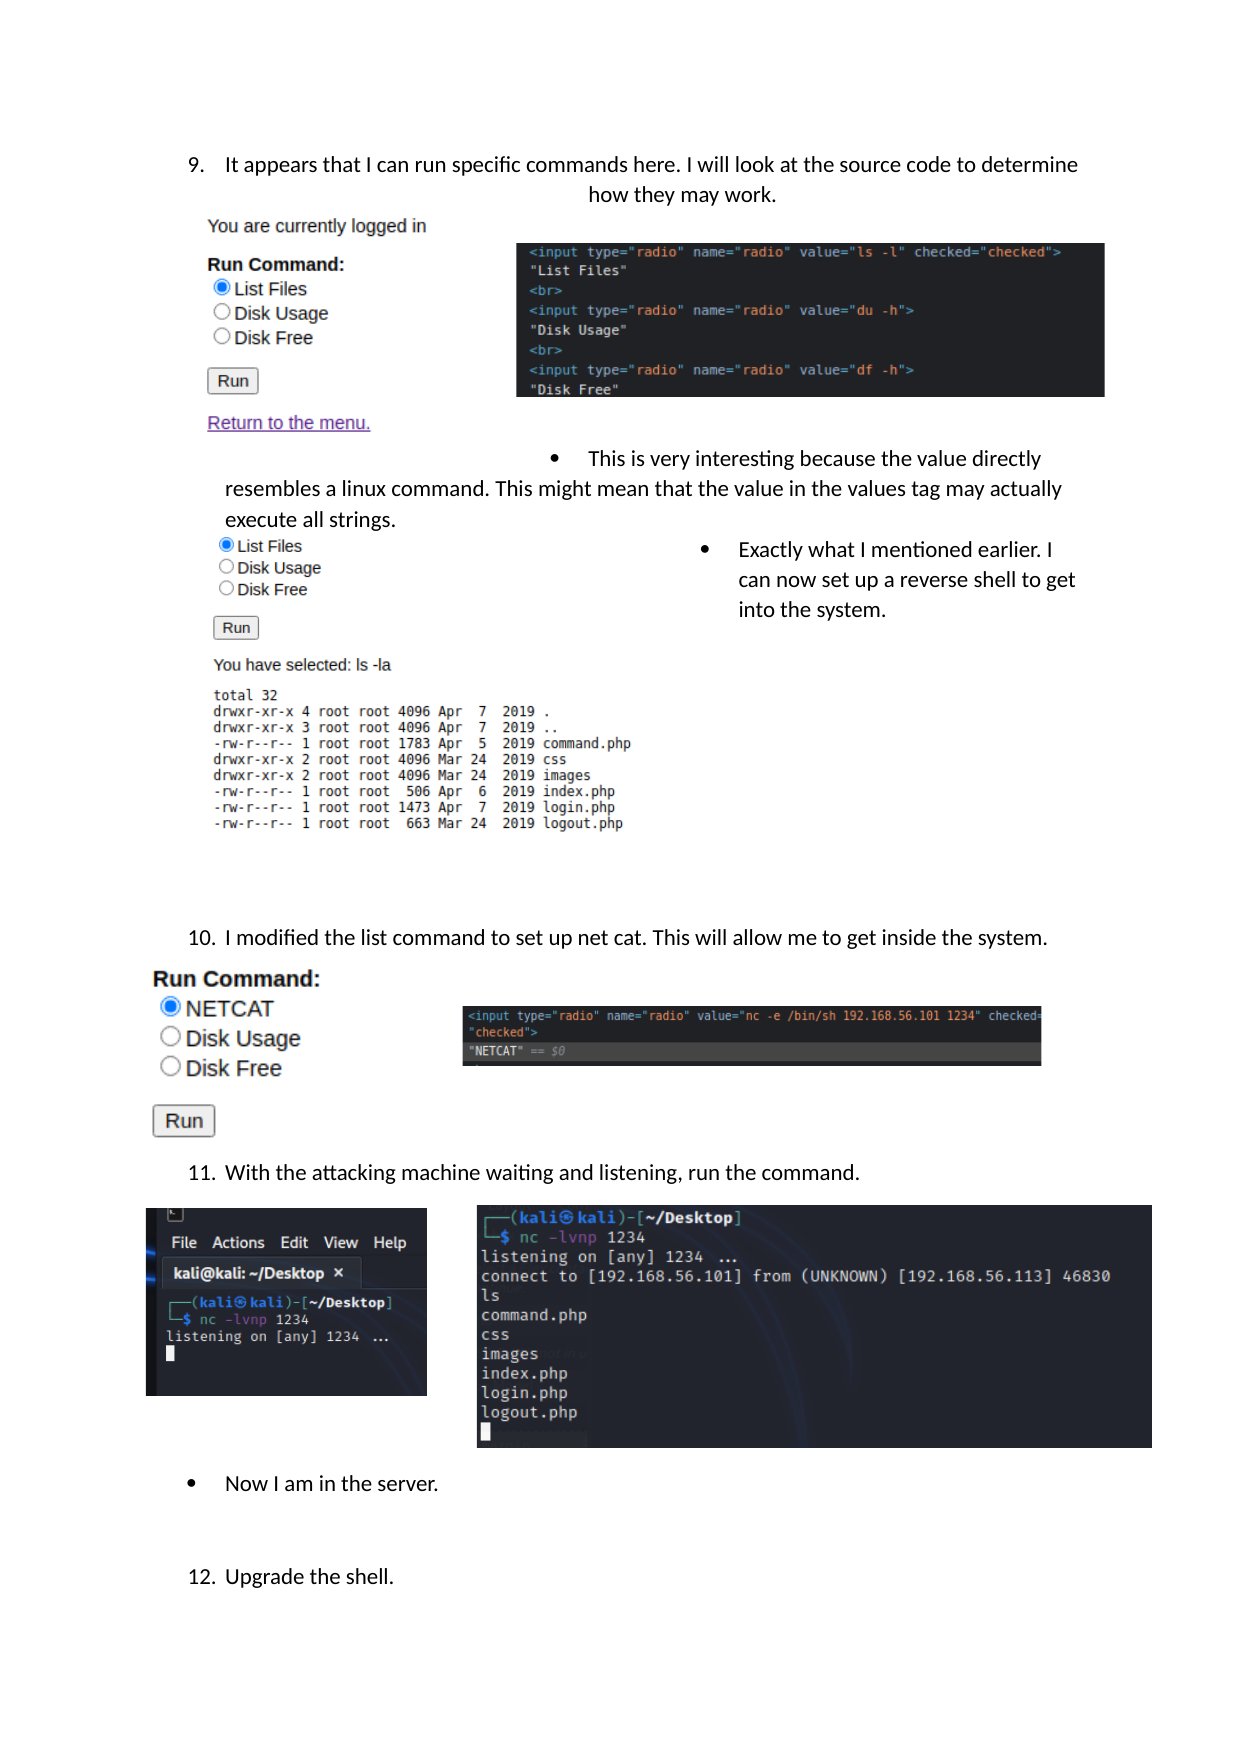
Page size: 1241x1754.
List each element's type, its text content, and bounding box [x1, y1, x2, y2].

list Exactly what I mentioned earlier. I can now set up a reverse shell to get into the system. [187, 535, 1090, 623]
picture [202, 536, 645, 835]
picture [516, 243, 1105, 397]
list I modified the list command to set up net cat. This will allow me to get inside the system. [187, 923, 1090, 951]
list Upgrade the shell. [187, 1562, 1090, 1590]
picture [145, 1208, 427, 1396]
list It appears that I can run specific commands here. I will look at the source code to determine how they may work. [187, 150, 1090, 208]
picture [476, 1205, 1152, 1448]
list This is very interesting because the value directly resembles a linux command. This might mean that the value in the values tag may actually execute all strings. [187, 444, 1090, 533]
list With the attacking machine waiting and listening, run the command. [187, 1158, 1090, 1186]
picture [192, 199, 495, 455]
picture [462, 1006, 1042, 1066]
list Now I am in the server. [187, 1298, 1090, 1497]
picture [134, 965, 426, 1147]
